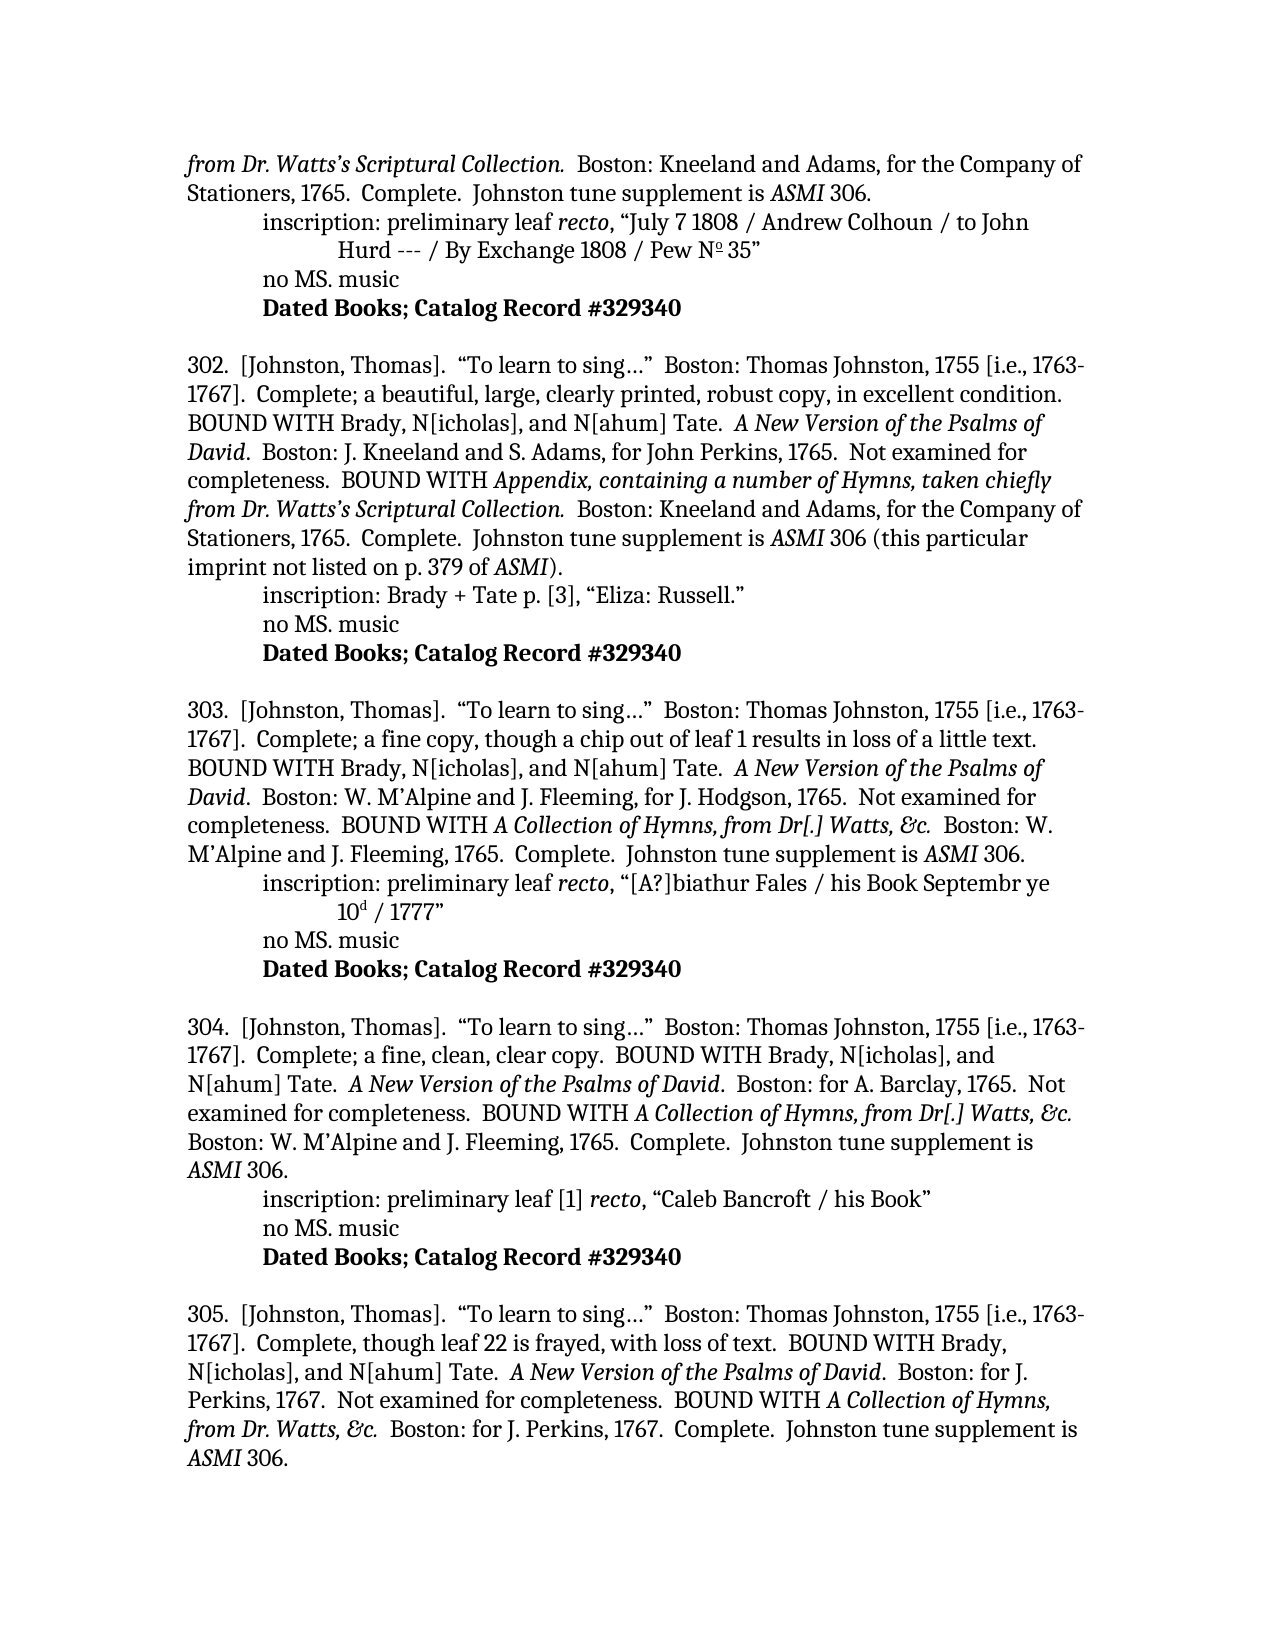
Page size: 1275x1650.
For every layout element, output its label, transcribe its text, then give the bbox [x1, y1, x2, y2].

text no MS. music [187, 1214, 1087, 1242]
text no MS. music [187, 265, 1087, 294]
text Dated Books; Catalog Record #329340 [187, 1242, 1087, 1271]
text 303. [Johnston, Thomas]. “To learn to sing…” Boston: Thomas Johnston, 1755 [i.e., 1763-1767]. Complete; a fine copy, though a chip out of leaf 1 results in loss of a little text. BOUND WITH Brady, N[icholas], and N[ahum] Tate. A New Version of the Psalms of David. Boston: W. M’Alpine and J. Fleeming, for J. Hodgson, 1765. Not examined for completeness. BOUND WITH A Collection of Hymns, from Dr[.] Watts, &c. Boston: W. M’Alpine and J. Fleeming, 1765. Complete. Johnston tune supplement is ASMI 306. [187, 696, 1087, 869]
text 10d / 1777” [187, 897, 1087, 926]
text inscription: preliminary leaf recto, “July 7 1808 / Andrew Colhoun / to John [187, 207, 1087, 236]
text no MS. music [187, 610, 1087, 639]
text Dated Books; Catalog Record #329340 [187, 639, 1087, 667]
text 305. [Johnston, Thomas]. “To learn to sing…” Boston: Thomas Johnston, 1755 [i.e., 1763-1767]. Complete, though leaf 22 is frayed, with loss of text. BOUND WITH Brady, N[icholas], and N[ahum] Tate. A New Version of the Psalms of David. Boston: for J. Perkins, 1767. Not examined for completeness. BOUND WITH A Collection of Hymns, from Dr. Watts, &c. Boston: for J. Perkins, 1767. Complete. Johnston tune supplement is ASMI 306. [187, 1300, 1087, 1472]
text Dated Books; Catalog Record #329340 [187, 294, 1087, 322]
text inscription: preliminary leaf recto, “[A?]biathur Fales / his Book Septembr ye [187, 869, 1087, 897]
text 302. [Johnston, Thomas]. “To learn to sing…” Boston: Thomas Johnston, 1755 [i.e., 1763-1767]. Complete; a beautiful, large, clearly printed, robust copy, in excellent condition. BOUND WITH Brady, N[icholas], and N[ahum] Tate. A New Version of the Psalms of David. Boston: J. Kneeland and S. Adams, for John Perkins, 1765. Not examined for completeness. BOUND WITH Appendix, containing a number of Hymns, taken chiefly from Dr. Watts’s Scriptural Collection. Boston: Kneeland and Adams, for the Company of Stationers, 1765. Complete. Johnston tune supplement is ASMI 306 (this particular imprint not listed on p. 379 of ASMI). [187, 351, 1087, 581]
text 304. [Johnston, Thomas]. “To learn to sing…” Boston: Thomas Johnston, 1755 [i.e., 1763-1767]. Complete; a fine, clean, clear copy. BOUND WITH Brady, N[icholas], and N[ahum] Tate. A New Version of the Psalms of David. Boston: for A. Barclay, 1765. Not examined for completeness. BOUND WITH A Collection of Hymns, from Dr[.] Watts, &c. Boston: W. M’Alpine and J. Fleeming, 1765. Complete. Johnston tune supplement is ASMI 306. [187, 1012, 1087, 1185]
text inscription: preliminary leaf [1] recto, “Caleb Bancroft / his Book” [187, 1185, 1087, 1214]
text Hurd --- / By Exchange 1808 / Pew No 35” [187, 236, 1087, 265]
text no MS. music [187, 926, 1087, 955]
text inscription: Brady + Tate p. [3], “Eliza: Russell.” [187, 581, 1087, 610]
text Dated Books; Catalog Record #329340 [187, 955, 1087, 984]
